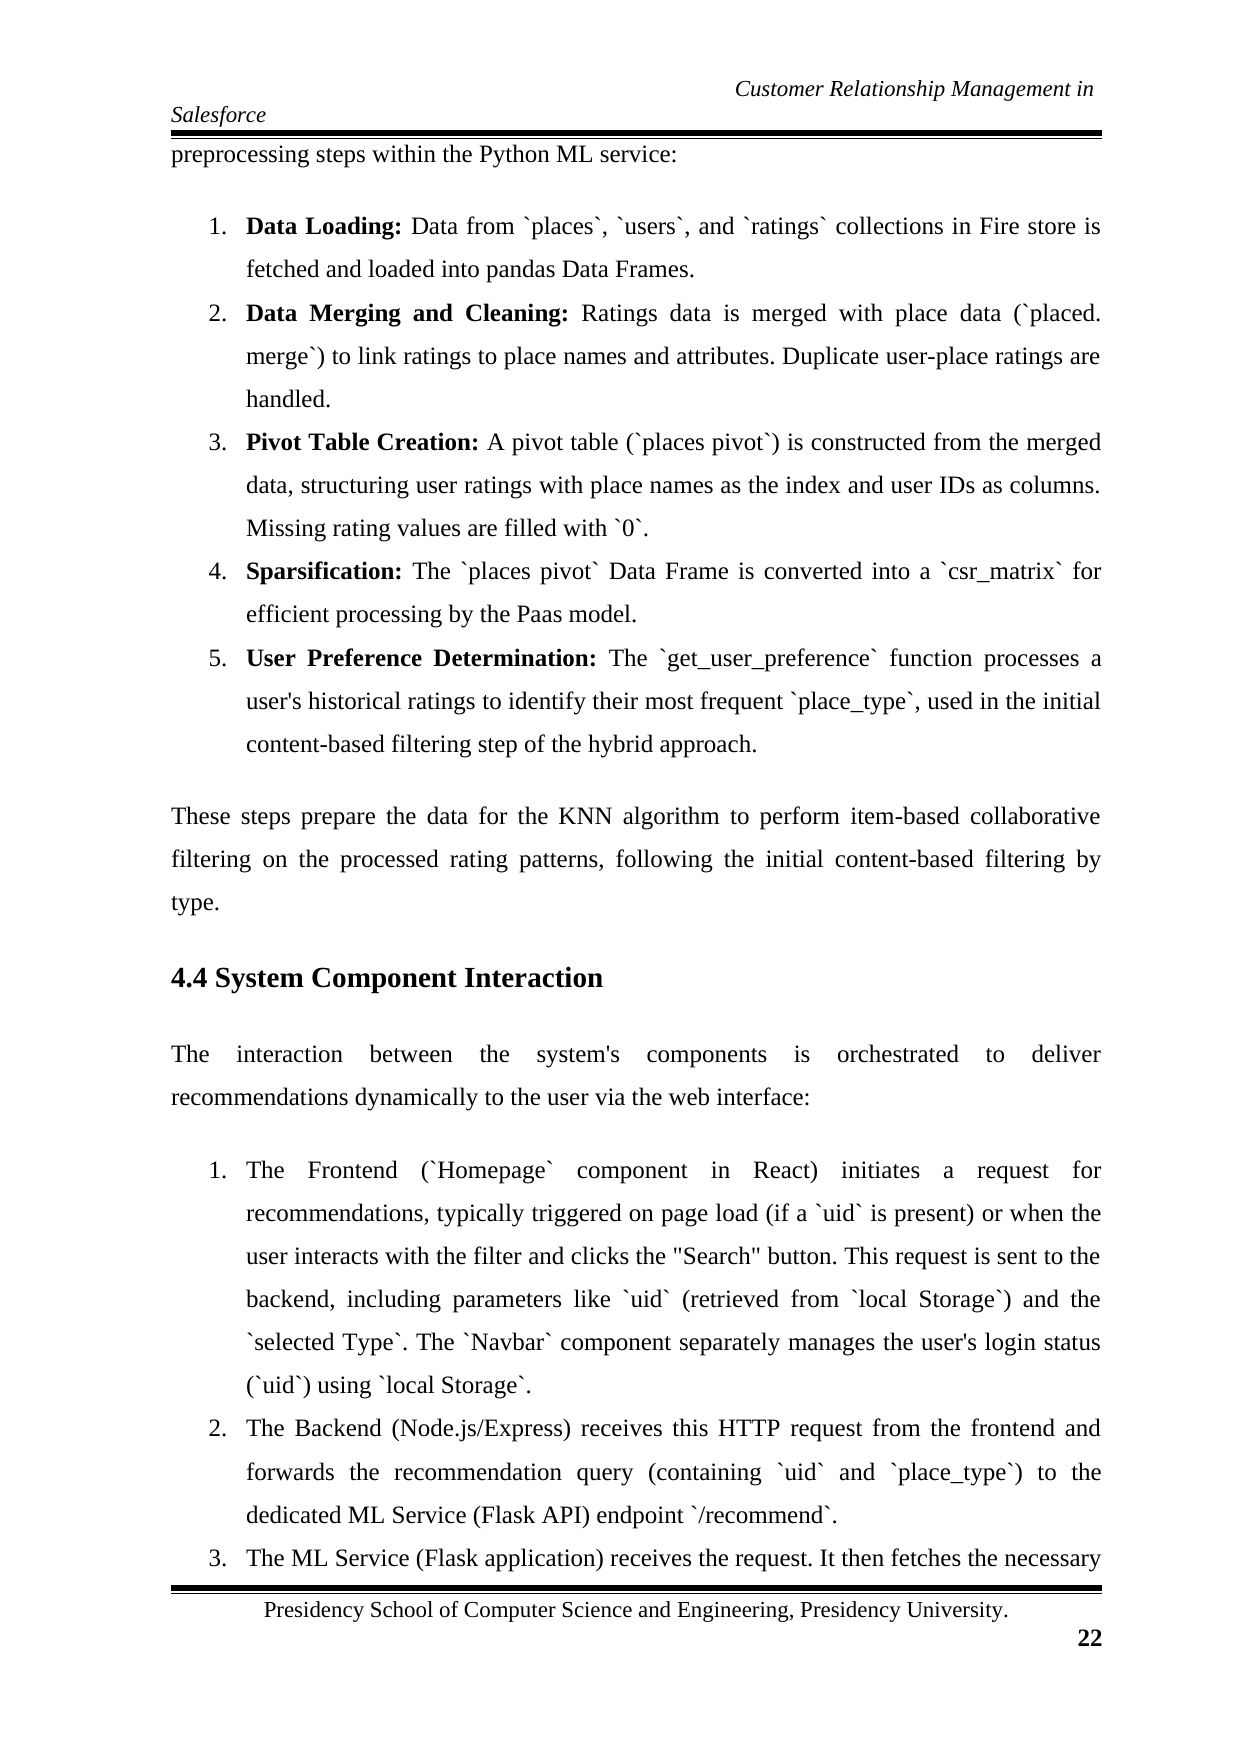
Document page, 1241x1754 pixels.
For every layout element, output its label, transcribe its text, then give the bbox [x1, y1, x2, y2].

text These steps prepare the data for the KNN algorithm to perform item-based collaborative filtering on the processed rating patterns, following the initial content-based filtering by type. [171, 801, 1102, 916]
list Pivot Table Creation: A pivot table (`places pivot`) is constructed from the merged data, structuring user ratings with place names as the index and user IDs as columns. Missing rating values are filled with `0`. [208, 427, 1102, 542]
list Data Merging and Cleaning: Ratings data is merged with place data (`placed. merge`) to link ratings to place names and attributes. Duplicate user-place ratings are handled. [208, 298, 1102, 413]
text The interaction between the system's components is orchestrated to deliver recommendations dynamically to the user via the web interface: [171, 1039, 1102, 1111]
list Sparsification: The `places pivot` Data Frame is converted into a `csr_matrix` for efficient processing by the Paas model. [208, 556, 1102, 628]
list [208, 1543, 1102, 1572]
list The Frontend (`Homepage` component in React) initiates a request for recommendations, typically triggered on page load (if a `uid` is present) or when the user interacts with the filter and clicks the "Search" button. This request is sent to the backend, including parameters like `uid` (retrieved from `local Storage`) and the `selected Type`. The `Navbar` component separately manages the user's login status (`uid`) using `local Storage`. [208, 1155, 1102, 1399]
text 4.4 System Component Interaction [171, 960, 1102, 993]
list Data Loading: Data from `places`, `users`, and `ratings` collections in Fire store is fetched and loaded into pandas Data Frames. [208, 211, 1102, 283]
list The Backend (Node.js/Express) receives this HTTP request from the frontend and forwards the recommendation query (containing `uid` and `place_type`) to the dedicated ML Service (Flask API) endpoint `/recommend`. [208, 1413, 1102, 1528]
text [171, 139, 1102, 168]
list User Preference Determination: The `get_user_preference` function processes a user's historical ratings to identify their most frequent `place_type`, used in the initial content-based filtering step of the hybrid approach. [208, 643, 1102, 758]
